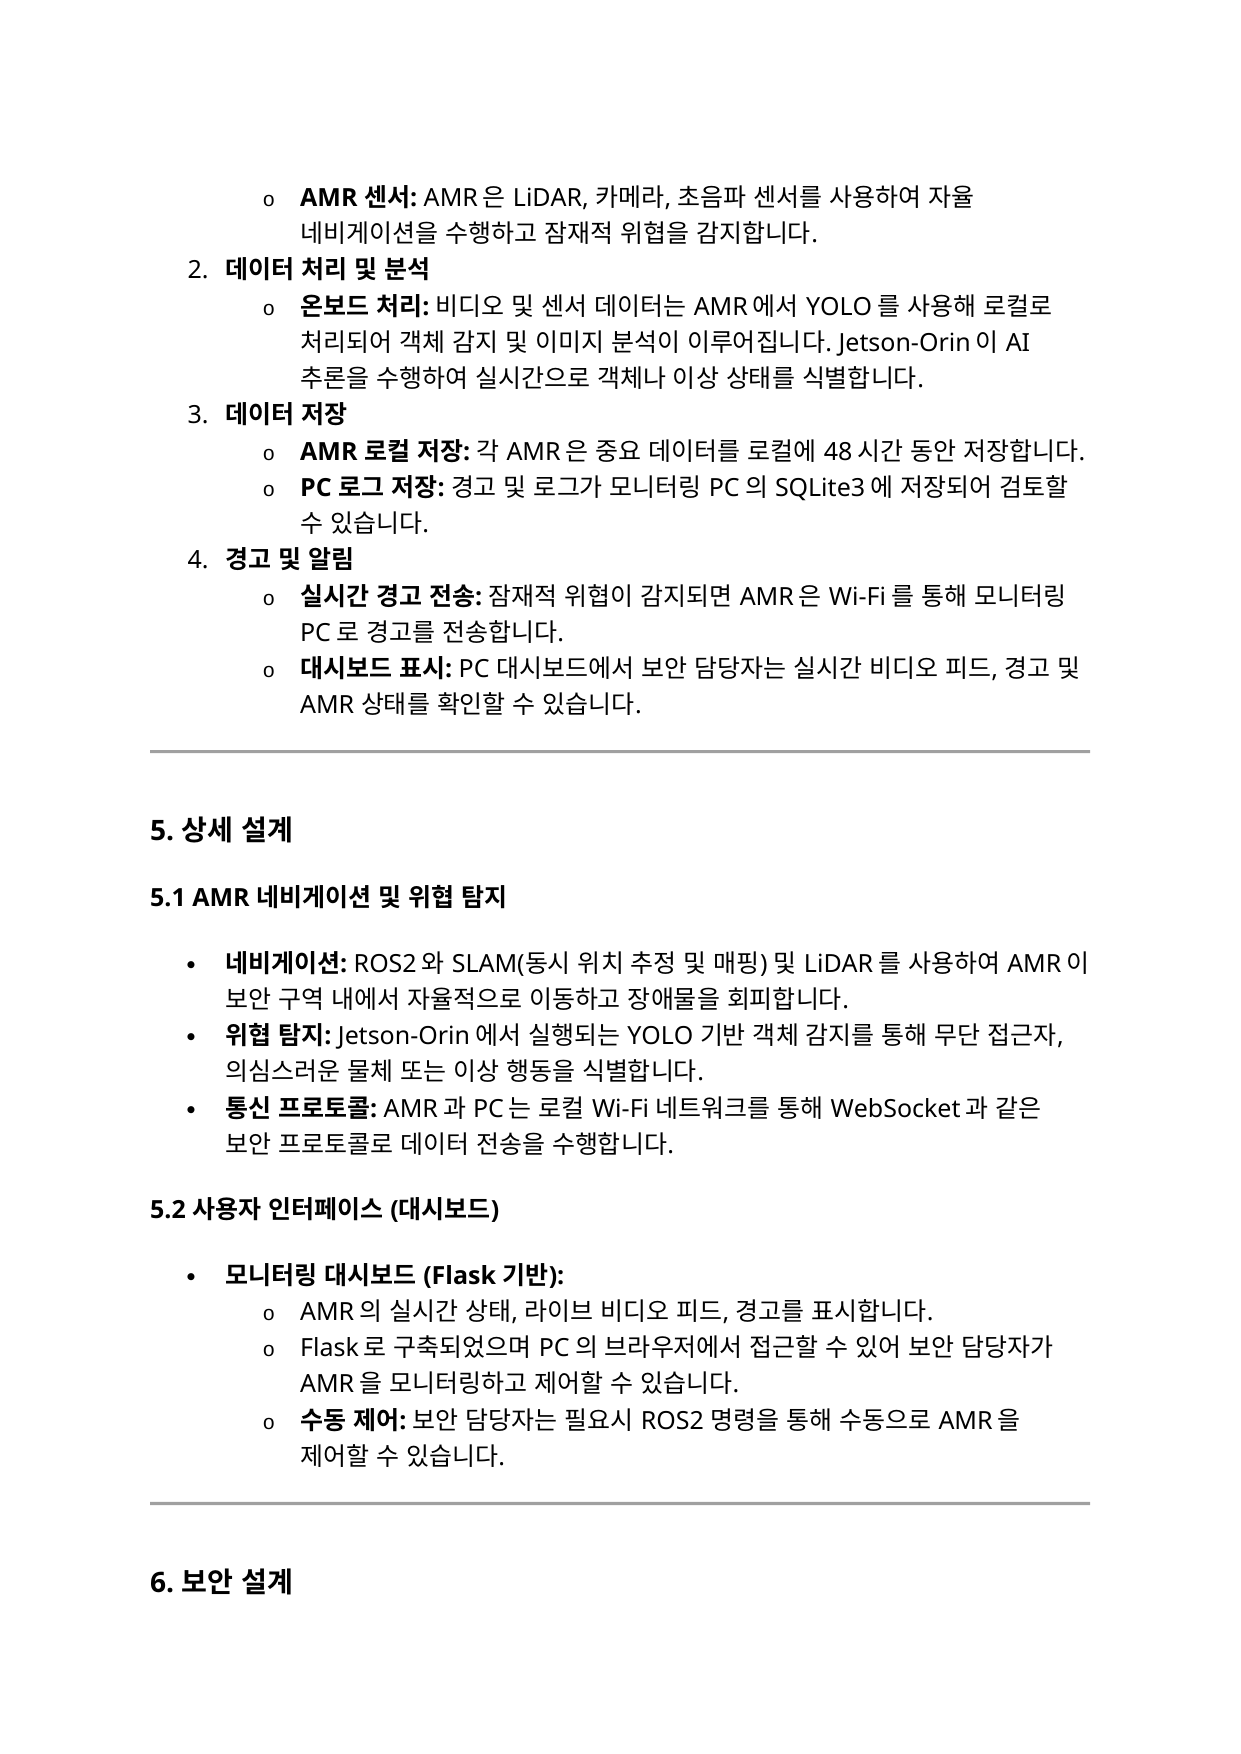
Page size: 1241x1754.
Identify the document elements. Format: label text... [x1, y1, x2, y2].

list 통신 프로토콜: AMR과 PC는 로컬 Wi-Fi 네트워크를 통해 WebSocket과 같은 보안 프로토콜로 데이터 전송을 수행합니다. [187, 1088, 1090, 1161]
text 5. 상세 설계 [150, 808, 1090, 848]
text 5.2 사용자 인터페이스 (대시보드) [150, 1190, 1090, 1226]
list 대시보드 표시: PC 대시보드에서 보안 담당자는 실시간 비디오 피드, 경고 및 AMR 상태를 확인할 수 있습니다. [262, 648, 1090, 721]
list AMR 센서: AMR은 LiDAR, 카메라, 초음파 센서를 사용하여 자율 네비게이션을 수행하고 잠재적 위협을 감지합니다. [262, 177, 1090, 250]
text 6. 보안 설계 [150, 1559, 1090, 1600]
list 위협 탐지: Jetson-Orin에서 실행되는 YOLO 기반 객체 감지를 통해 무단 접근자, 의심스러운 물체 또는 이상 행동을 식별합니다. [187, 1016, 1090, 1088]
list PC 로그 저장: 경고 및 로그가 모니터링 PC의 SQLite3에 저장되어 검토할 수 있습니다. [262, 467, 1090, 540]
list 실시간 경고 전송: 잠재적 위협이 감지되면 AMR은 Wi-Fi를 통해 모니터링 PC로 경고를 전송합니다. [262, 576, 1090, 648]
list 모니터링 대시보드 (Flask 기반): [187, 1255, 1090, 1291]
list 온보드 처리: 비디오 및 센서 데이터는 AMR에서 YOLO를 사용해 로컬로 처리되어 객체 감지 및 이미지 분석이 이루어집니다. Jetson-Orin이 AI 추론을 수행하여 실시간으로 객체나 이상 상태를 식별합니다. [262, 286, 1090, 395]
list 네비게이션: ROS2와 SLAM(동시 위치 추정 및 매핑) 및 LiDAR를 사용하여 AMR이 보안 구역 내에서 자율적으로 이동하고 장애물을 회피합니다. [187, 943, 1090, 1016]
text 5.1 AMR 네비게이션 및 위협 탐지 [150, 878, 1090, 914]
list 데이터 저장 [187, 395, 1090, 431]
list AMR 로컬 저장: 각 AMR은 중요 데이터를 로컬에 48시간 동안 저장합니다. [262, 431, 1090, 467]
list Flask로 구축되었으며 PC의 브라우저에서 접근할 수 있어 보안 담당자가 AMR을 모니터링하고 제어할 수 있습니다. [262, 1328, 1090, 1400]
list AMR의 실시간 상태, 라이브 비디오 피드, 경고를 표시합니다. [262, 1291, 1090, 1328]
list 경고 및 알림 [187, 540, 1090, 576]
list 데이터 처리 및 분석 [187, 250, 1090, 286]
list 수동 제어: 보안 담당자는 필요시 ROS2 명령을 통해 수동으로 AMR을 제어할 수 있습니다. [262, 1400, 1090, 1473]
